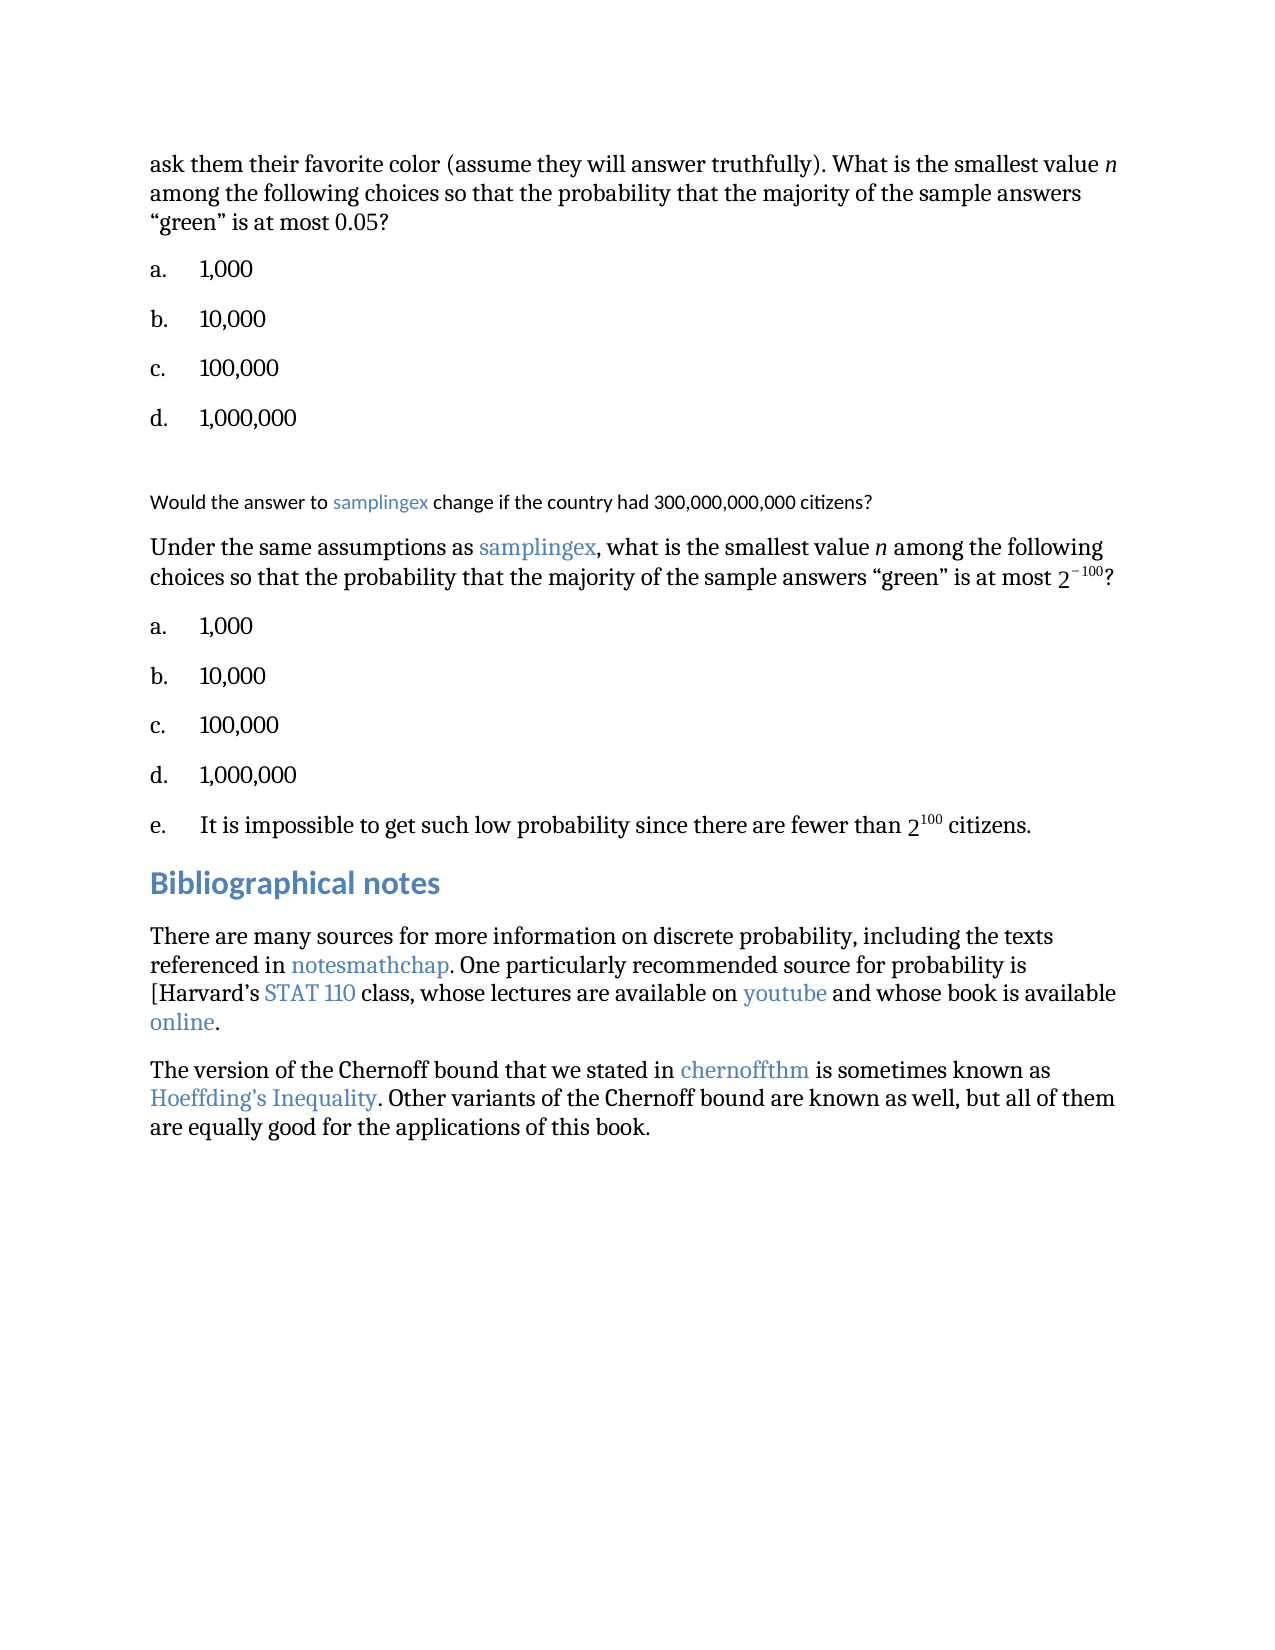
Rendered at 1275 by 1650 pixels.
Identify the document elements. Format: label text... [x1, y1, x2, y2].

text Under the same assumptions as samplingex, what is the smallest value among the following choices so that the probability that the majority of the sample answers “green” is at most ? [150, 533, 1125, 593]
list 10,000 [150, 662, 1125, 690]
list 1,000,000 [150, 761, 1125, 789]
list It is impossible to get such low probability since there are fewer than citizens. [150, 810, 1125, 841]
list 1,000 [150, 255, 1125, 284]
list 100,000 [150, 711, 1125, 740]
list 1,000,000 [150, 404, 1125, 432]
list 1,000 [150, 612, 1125, 641]
list 100,000 [150, 354, 1125, 383]
text The version of the Chernoff bound that we stated in chernoffthm is sometimes known as Hoeffding’s Inequality. Other variants of the Chernoff bound are known as well, but all of them are equally good for the applications of this book. [150, 1056, 1125, 1142]
subtitle Bibliographical notes [150, 862, 1125, 903]
text There are many sources for more information on discrete probability, including the texts referenced in notesmathchap. One particularly recommended source for probability is [Harvard’s STAT 110 class, whose lectures are available on youtube and whose book is available online. [150, 922, 1125, 1037]
list 10,000 [150, 304, 1125, 333]
text Suppose that a country has 300,000,000 citizens, 52 percent of which prefer the color “green” and 48 percent of which prefer the color “orange”. Suppose we sample random citizens and ask them their favorite color (assume they will answer truthfully). What is the smallest value among the following choices so that the probability that the majority of the sample answers “green” is at most ? [150, 150, 1125, 236]
text Would the answer to samplingex change if the country had 300,000,000,000 citizens? [150, 489, 1125, 514]
